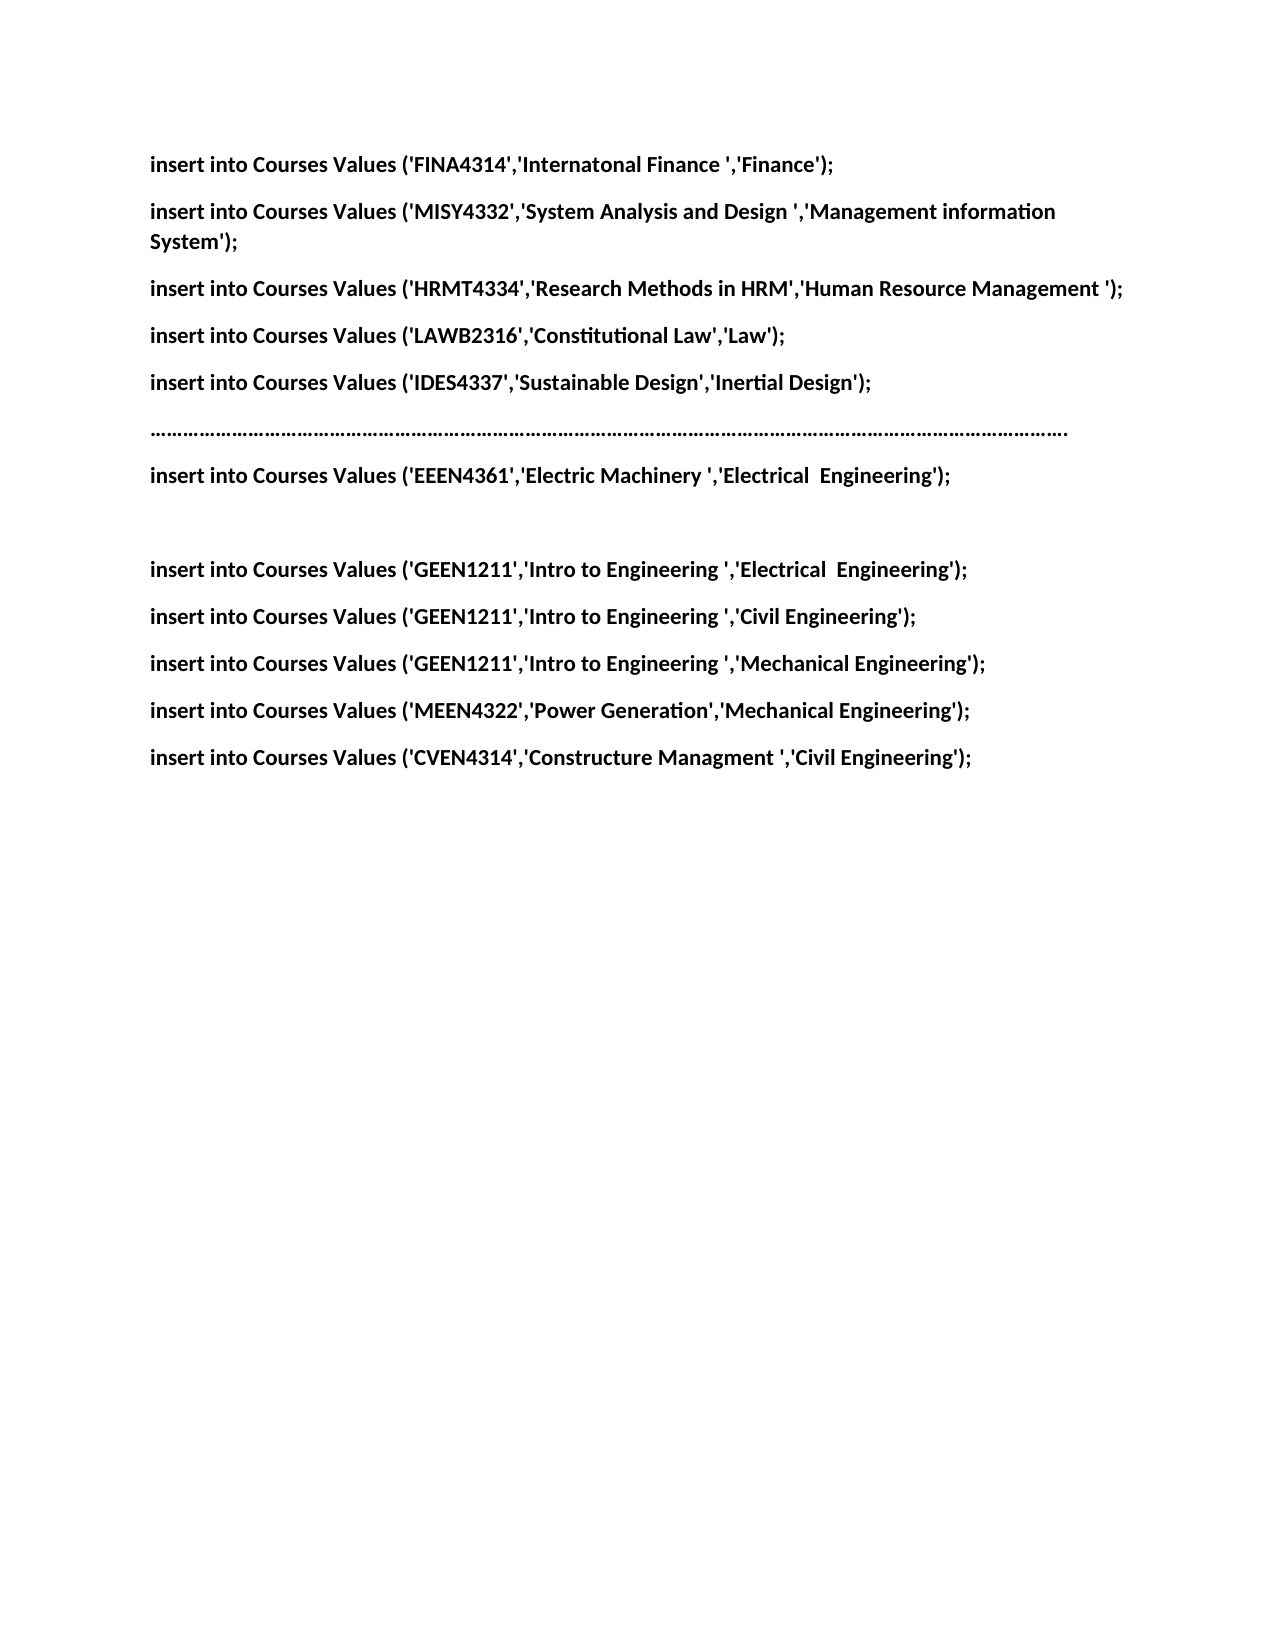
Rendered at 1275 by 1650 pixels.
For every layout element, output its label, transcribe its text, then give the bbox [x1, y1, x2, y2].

text insert into Courses Values ('MEEN4322','Power Generation','Mechanical Engineering'); [150, 696, 1125, 724]
text insert into Courses Values ('HRMT4334','Research Methods in HRM','Human Resource Management '); [150, 274, 1125, 302]
text insert into Courses Values ('LAWB2316','Constitutional Law','Law'); [150, 321, 1125, 349]
text insert into Courses Values ('CVEN4314','Constructure Managment ','Civil Engineering'); [150, 743, 1125, 771]
text insert into Courses Values ('IDES4337','Sustainable Design','Inertial Design'); [150, 368, 1125, 396]
text insert into Courses Values ('GEEN1211','Intro to Engineering ','Civil Engineering'); [150, 602, 1125, 630]
text insert into Courses Values ('FINA4314','Internatonal Finance ','Finance'); [150, 150, 1125, 178]
text insert into Courses Values ('GEEN1211','Intro to Engineering ','Mechanical Engineering'); [150, 649, 1125, 677]
text insert into Courses Values ('MISY4332','System Analysis and Design ','Management information System'); [150, 197, 1125, 255]
text insert into Courses Values ('EEEN4361','Electric Machinery ','Electrical Engineering'); [150, 461, 1125, 489]
text insert into Courses Values ('GEEN1211','Intro to Engineering ','Electrical Engineering'); [150, 555, 1125, 583]
text ……………………………………………………………………………………………………………………………………………………. [150, 414, 1125, 443]
